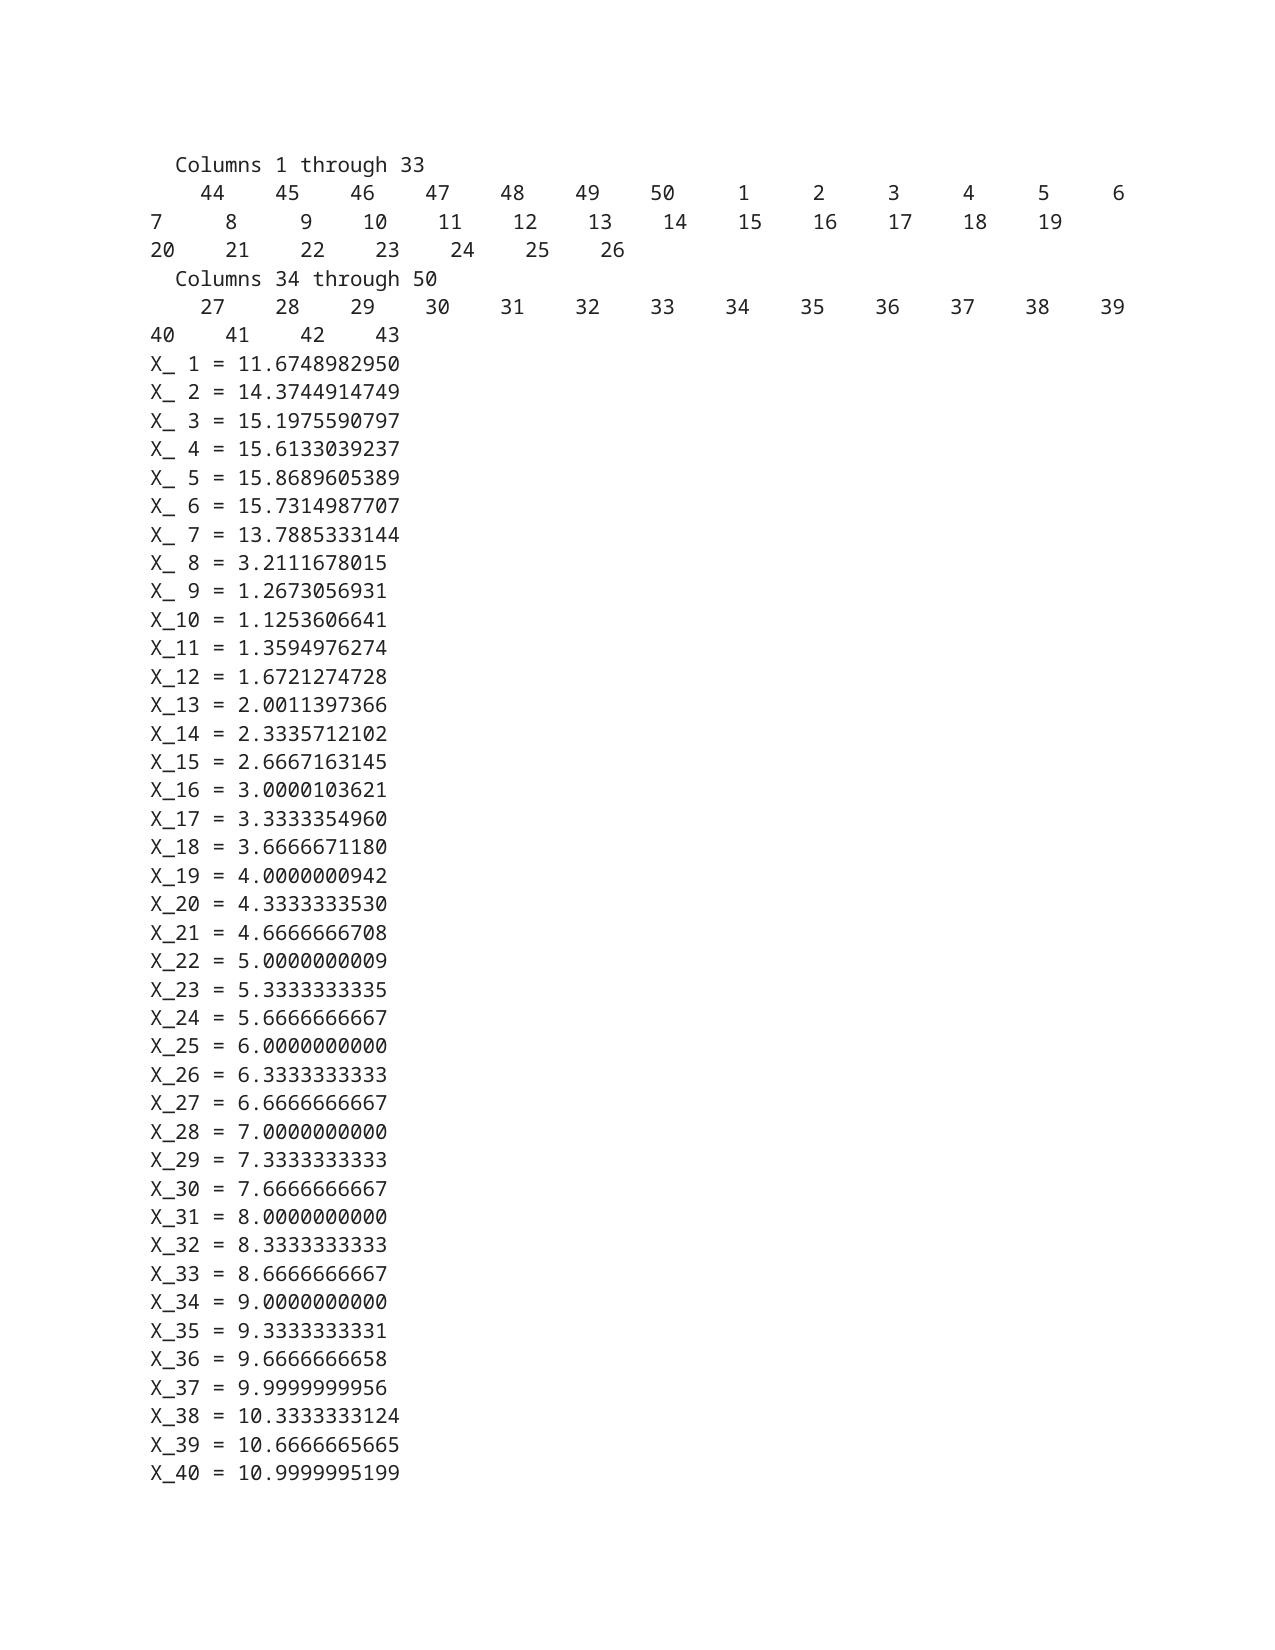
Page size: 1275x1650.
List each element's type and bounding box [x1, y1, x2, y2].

text [150, 150, 1125, 1487]
